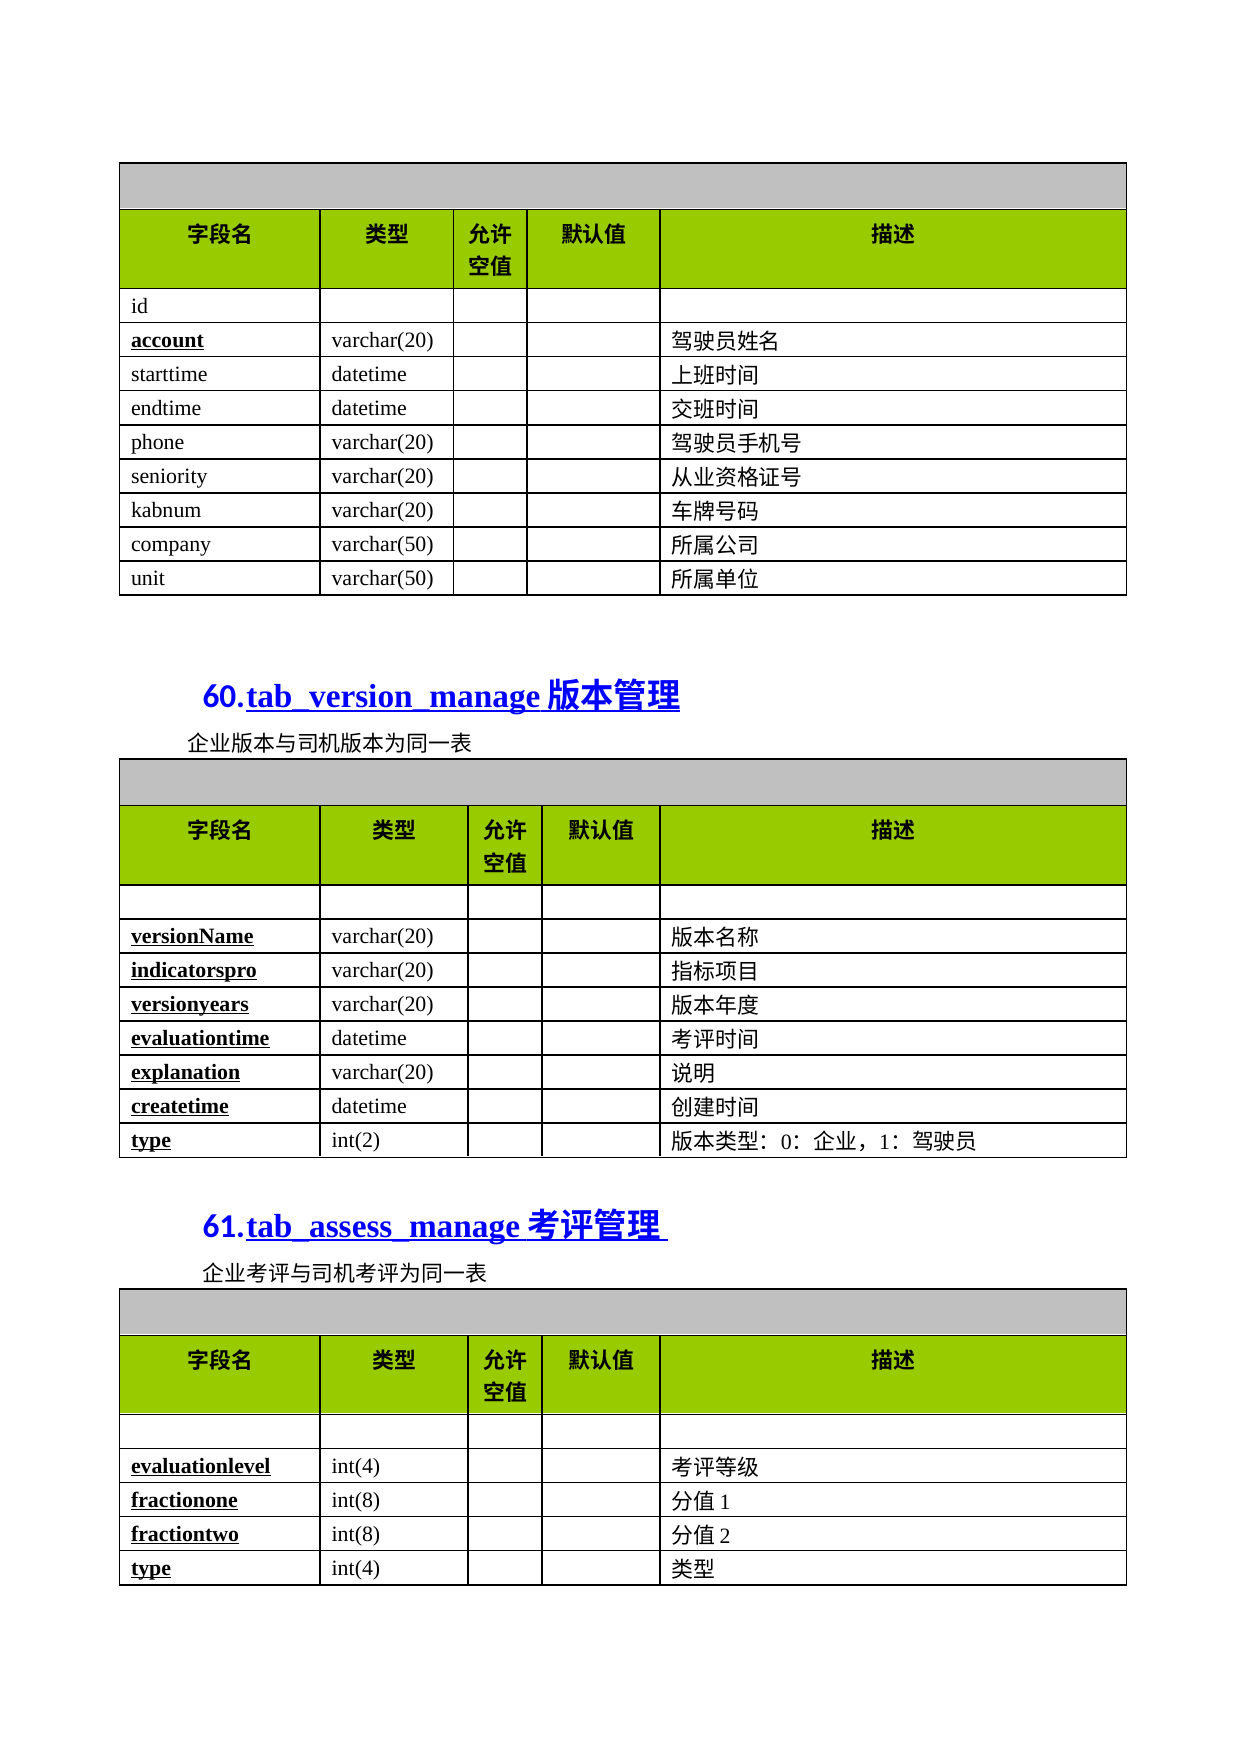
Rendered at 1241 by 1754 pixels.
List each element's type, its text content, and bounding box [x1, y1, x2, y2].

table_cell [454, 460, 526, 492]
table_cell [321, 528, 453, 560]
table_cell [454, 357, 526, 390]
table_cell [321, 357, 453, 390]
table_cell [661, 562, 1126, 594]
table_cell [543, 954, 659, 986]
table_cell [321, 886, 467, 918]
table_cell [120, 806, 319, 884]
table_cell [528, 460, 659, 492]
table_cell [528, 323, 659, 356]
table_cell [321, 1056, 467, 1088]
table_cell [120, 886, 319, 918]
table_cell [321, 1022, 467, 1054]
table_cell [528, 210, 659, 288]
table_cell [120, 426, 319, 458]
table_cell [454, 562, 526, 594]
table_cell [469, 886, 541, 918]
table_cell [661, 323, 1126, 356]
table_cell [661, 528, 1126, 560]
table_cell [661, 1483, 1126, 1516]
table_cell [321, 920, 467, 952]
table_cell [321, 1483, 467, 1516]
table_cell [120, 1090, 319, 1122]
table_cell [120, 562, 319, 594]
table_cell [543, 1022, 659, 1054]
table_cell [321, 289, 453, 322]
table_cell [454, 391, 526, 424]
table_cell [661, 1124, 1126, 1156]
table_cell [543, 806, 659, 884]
list tab_version_manage版本管理 [202, 661, 1053, 726]
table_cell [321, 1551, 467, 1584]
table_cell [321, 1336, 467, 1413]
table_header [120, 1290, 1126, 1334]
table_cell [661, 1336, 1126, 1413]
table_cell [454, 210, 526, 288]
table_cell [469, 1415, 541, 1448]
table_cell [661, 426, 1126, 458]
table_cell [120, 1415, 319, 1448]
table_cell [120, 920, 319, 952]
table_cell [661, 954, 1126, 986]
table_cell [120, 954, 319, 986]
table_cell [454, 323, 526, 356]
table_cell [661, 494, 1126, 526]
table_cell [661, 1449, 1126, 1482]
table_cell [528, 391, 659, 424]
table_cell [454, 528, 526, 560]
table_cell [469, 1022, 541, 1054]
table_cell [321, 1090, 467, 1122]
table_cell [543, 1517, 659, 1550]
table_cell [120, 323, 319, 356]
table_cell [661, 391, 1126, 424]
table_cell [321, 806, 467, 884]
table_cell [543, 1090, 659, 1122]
text 企业考评与司机考评为同一表 [202, 1255, 1053, 1288]
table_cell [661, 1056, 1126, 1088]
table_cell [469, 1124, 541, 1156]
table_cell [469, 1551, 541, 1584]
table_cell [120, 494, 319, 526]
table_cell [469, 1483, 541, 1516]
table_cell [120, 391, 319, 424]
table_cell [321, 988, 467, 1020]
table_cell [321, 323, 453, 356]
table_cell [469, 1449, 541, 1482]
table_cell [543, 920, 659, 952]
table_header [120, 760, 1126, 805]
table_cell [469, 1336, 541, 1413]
text 企业版本与司机版本为同一表 [187, 726, 1053, 758]
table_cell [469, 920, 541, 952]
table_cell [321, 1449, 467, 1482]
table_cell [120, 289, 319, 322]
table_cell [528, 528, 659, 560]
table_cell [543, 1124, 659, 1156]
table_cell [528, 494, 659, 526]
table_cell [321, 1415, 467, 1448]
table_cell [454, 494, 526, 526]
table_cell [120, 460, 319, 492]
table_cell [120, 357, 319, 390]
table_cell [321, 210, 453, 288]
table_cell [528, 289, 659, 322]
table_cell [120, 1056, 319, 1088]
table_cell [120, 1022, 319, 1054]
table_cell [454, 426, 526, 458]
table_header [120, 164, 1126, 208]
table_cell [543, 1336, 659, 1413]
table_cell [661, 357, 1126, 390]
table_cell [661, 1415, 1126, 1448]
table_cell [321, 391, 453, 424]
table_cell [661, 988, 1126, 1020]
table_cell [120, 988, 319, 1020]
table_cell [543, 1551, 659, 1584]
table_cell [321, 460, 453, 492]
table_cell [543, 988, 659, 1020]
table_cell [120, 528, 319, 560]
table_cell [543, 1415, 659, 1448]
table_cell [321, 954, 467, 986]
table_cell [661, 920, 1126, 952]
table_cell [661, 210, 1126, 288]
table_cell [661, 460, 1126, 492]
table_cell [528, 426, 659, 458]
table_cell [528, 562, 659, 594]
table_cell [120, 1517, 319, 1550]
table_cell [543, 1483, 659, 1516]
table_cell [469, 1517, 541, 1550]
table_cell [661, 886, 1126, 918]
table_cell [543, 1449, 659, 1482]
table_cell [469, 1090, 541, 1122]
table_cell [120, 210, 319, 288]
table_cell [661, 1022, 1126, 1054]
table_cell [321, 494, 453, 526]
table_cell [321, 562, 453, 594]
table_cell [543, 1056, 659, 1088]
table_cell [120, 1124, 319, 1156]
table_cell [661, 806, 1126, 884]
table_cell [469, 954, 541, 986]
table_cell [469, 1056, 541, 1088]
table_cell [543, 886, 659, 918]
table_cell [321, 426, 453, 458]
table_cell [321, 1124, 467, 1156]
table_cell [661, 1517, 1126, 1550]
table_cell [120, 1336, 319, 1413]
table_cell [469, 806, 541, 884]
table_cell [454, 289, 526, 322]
list tab_assess_manage考评管理 [202, 1190, 1053, 1255]
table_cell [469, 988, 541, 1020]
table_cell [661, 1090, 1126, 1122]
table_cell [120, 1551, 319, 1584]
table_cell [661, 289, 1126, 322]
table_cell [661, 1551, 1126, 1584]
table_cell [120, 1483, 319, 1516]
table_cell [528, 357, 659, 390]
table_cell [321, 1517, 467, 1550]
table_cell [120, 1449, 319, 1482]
